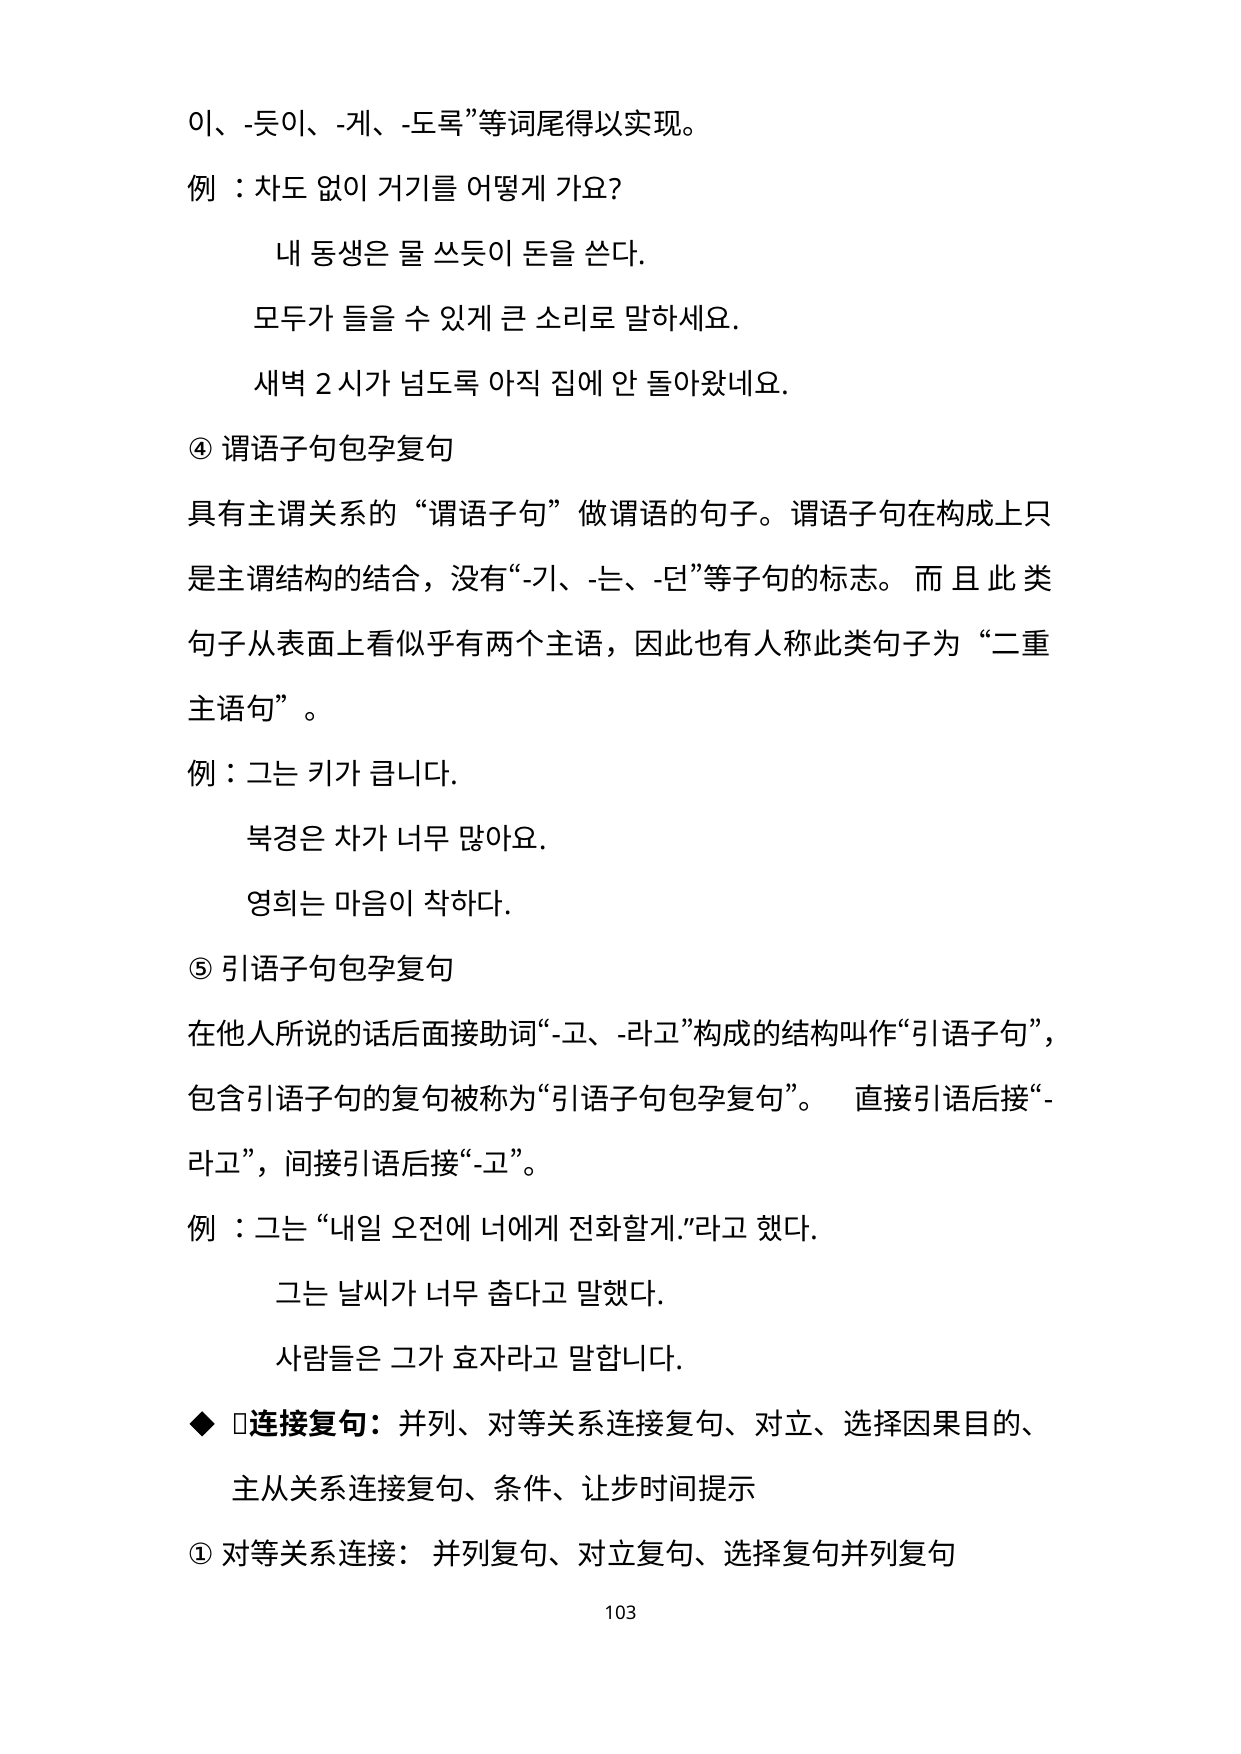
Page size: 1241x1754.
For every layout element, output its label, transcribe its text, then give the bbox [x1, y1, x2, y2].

text 사람들은 그가 효자라고 말합니다. [275, 1324, 1053, 1389]
text 例 ：그는 “내일 오전에 너에게 전화할게.”라고 했다. [187, 1194, 1053, 1259]
text 例：그는 키가 큽니다. [187, 739, 1053, 804]
text ⑤ 引语子句包孕复句 [187, 934, 1053, 999]
text ④ 谓语子句包孕复句 [187, 414, 1053, 479]
text 그는 날씨가 너무 춥다고 말했다. [275, 1259, 1053, 1324]
text ① 对等关系连接： 并列复句、对立复句、选择复句并列复句 [187, 1519, 1053, 1584]
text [187, 89, 1053, 154]
text 북경은 차가 너무 많아요. [246, 804, 1053, 869]
text 내 동생은 물 쓰듯이 돈을 쓴다. [246, 219, 1053, 284]
text 모두가 들을 수 있게 큰 소리로 말하세요. [246, 284, 1053, 349]
text 在他人所说的话后面接助词“-고、-라고”构成的结构叫作“引语子句”，包含引语子句的复句被称为“引语子句包孕复句”。 直接引语后接“-라고”，间接引语后接“-고”。 [187, 999, 1053, 1194]
text 具有主谓关系的“谓语子句”做谓语的句子。谓语子句在构成上只是主谓结构的结合，没有“-기、-는、-던”等子句的标志。而且此类句子从表面上看似乎有两个主语，因此也有人称此类句子为“二重主语句”。 [187, 479, 1053, 739]
text 새벽 2시가 넘도록 아직 집에 안 돌아왔네요. [246, 349, 1053, 414]
text 例 ：차도 없이 거기를 어떻게 가요? [187, 154, 1053, 219]
list 连接复句：并列、对等关系连接复句、对立、选择因果目的、主从关系连接复句、条件、让步时间提示 [187, 1389, 1053, 1519]
text 영희는 마음이 착하다. [246, 869, 1053, 934]
